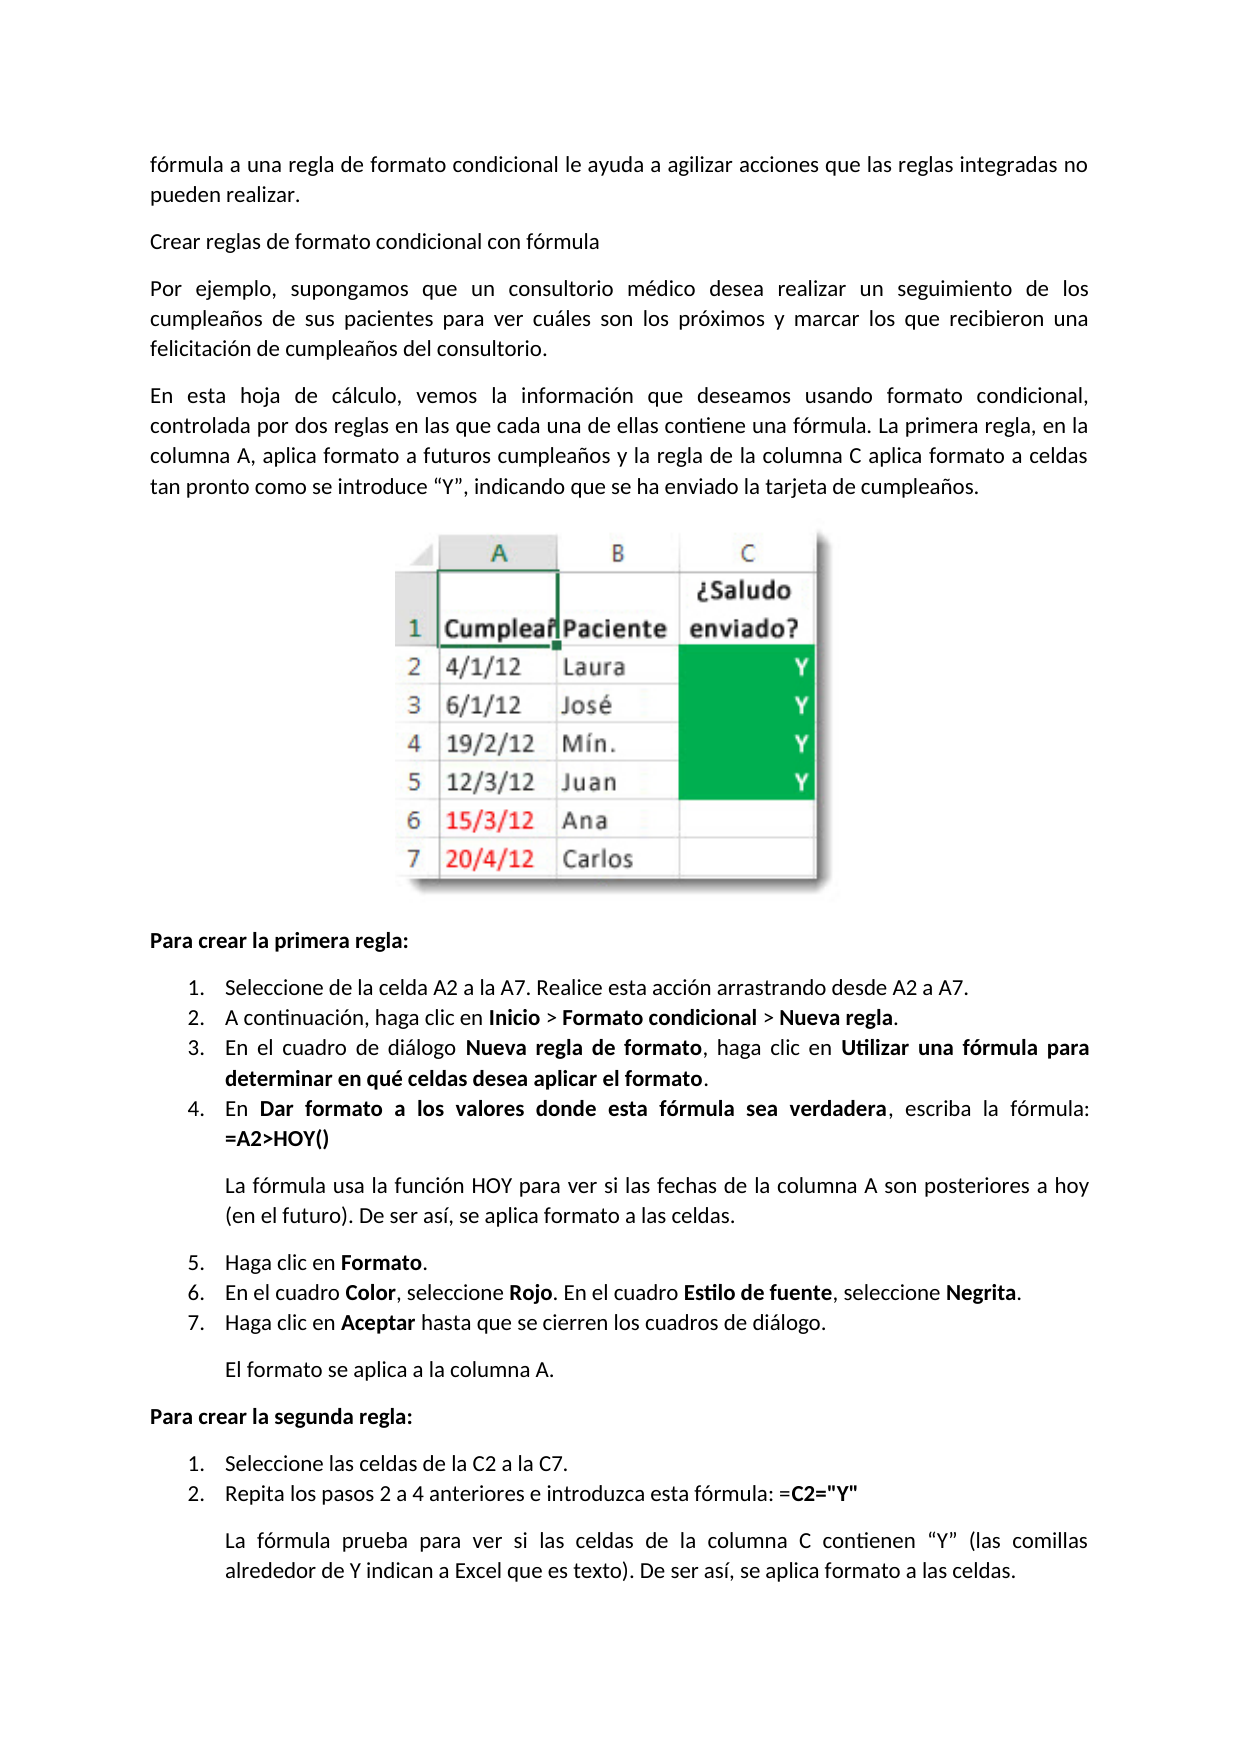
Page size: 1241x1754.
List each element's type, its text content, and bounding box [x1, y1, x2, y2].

text Crear reglas de formato condicional con fórmula [150, 227, 1090, 255]
text Por ejemplo, supongamos que un consultorio médico desea realizar un seguimiento de los cumpleaños de sus pacientes para ver cuáles son los próximos y marcar los que recibieron una felicitación de cumpleaños del consultorio. [150, 274, 1090, 362]
text Para crear la primera regla: [150, 926, 1090, 954]
text La fórmula prueba para ver si las celdas de la columna C contienen “Y” (las comillas alrededor de Y indican a Excel que es texto). De ser así, se aplica formato a las celdas. [225, 1526, 1090, 1584]
text Para crear la segunda regla: [150, 1402, 1090, 1430]
text La fórmula usa la función HOY para ver si las fechas de la columna A son posteriores a hoy (en el futuro). De ser así, se aplica formato a las celdas. [225, 1171, 1090, 1229]
list Repita los pasos 2 a 4 anteriores e introduzca esta fórmula: =C2="Y" [187, 1479, 1090, 1507]
list Seleccione de la celda A2 a la A7. Realice esta acción arrastrando desde A2 a A7. [187, 973, 1090, 1001]
list En el cuadro de diálogo Nueva regla de formato, haga clic en Utilizar una fórmula para determinar en qué celdas desea aplicar el formato. [187, 1033, 1090, 1092]
picture [395, 518, 845, 908]
list Seleccione las celdas de la C2 a la C7. [187, 1449, 1090, 1477]
list En el cuadro Color, seleccione Rojo. En el cuadro Estilo de fuente, seleccione Negrita. [187, 1278, 1090, 1306]
text En esta hoja de cálculo, vemos la información que deseamos usando formato condicional, controlada por dos reglas en las que cada una de ellas contiene una fórmula. La primera regla, en la columna A, aplica formato a futuros cumpleaños y la regla de la columna C aplica formato a celdas tan pronto como se introduce “Y”, indicando que se ha enviado la tarjeta de cumpleaños. [150, 381, 1090, 500]
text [150, 150, 1090, 208]
list A continuación, haga clic en Inicio > Formato condicional > Nueva regla. [187, 1003, 1090, 1031]
list En Dar formato a los valores donde esta fórmula sea verdadera, escriba la fórmula: =A2>HOY() [187, 1094, 1090, 1152]
text El formato se aplica a la columna A. [187, 1355, 1090, 1383]
list Haga clic en Formato. [187, 1248, 1090, 1276]
list Haga clic en Aceptar hasta que se cierren los cuadros de diálogo. [187, 1308, 1090, 1336]
